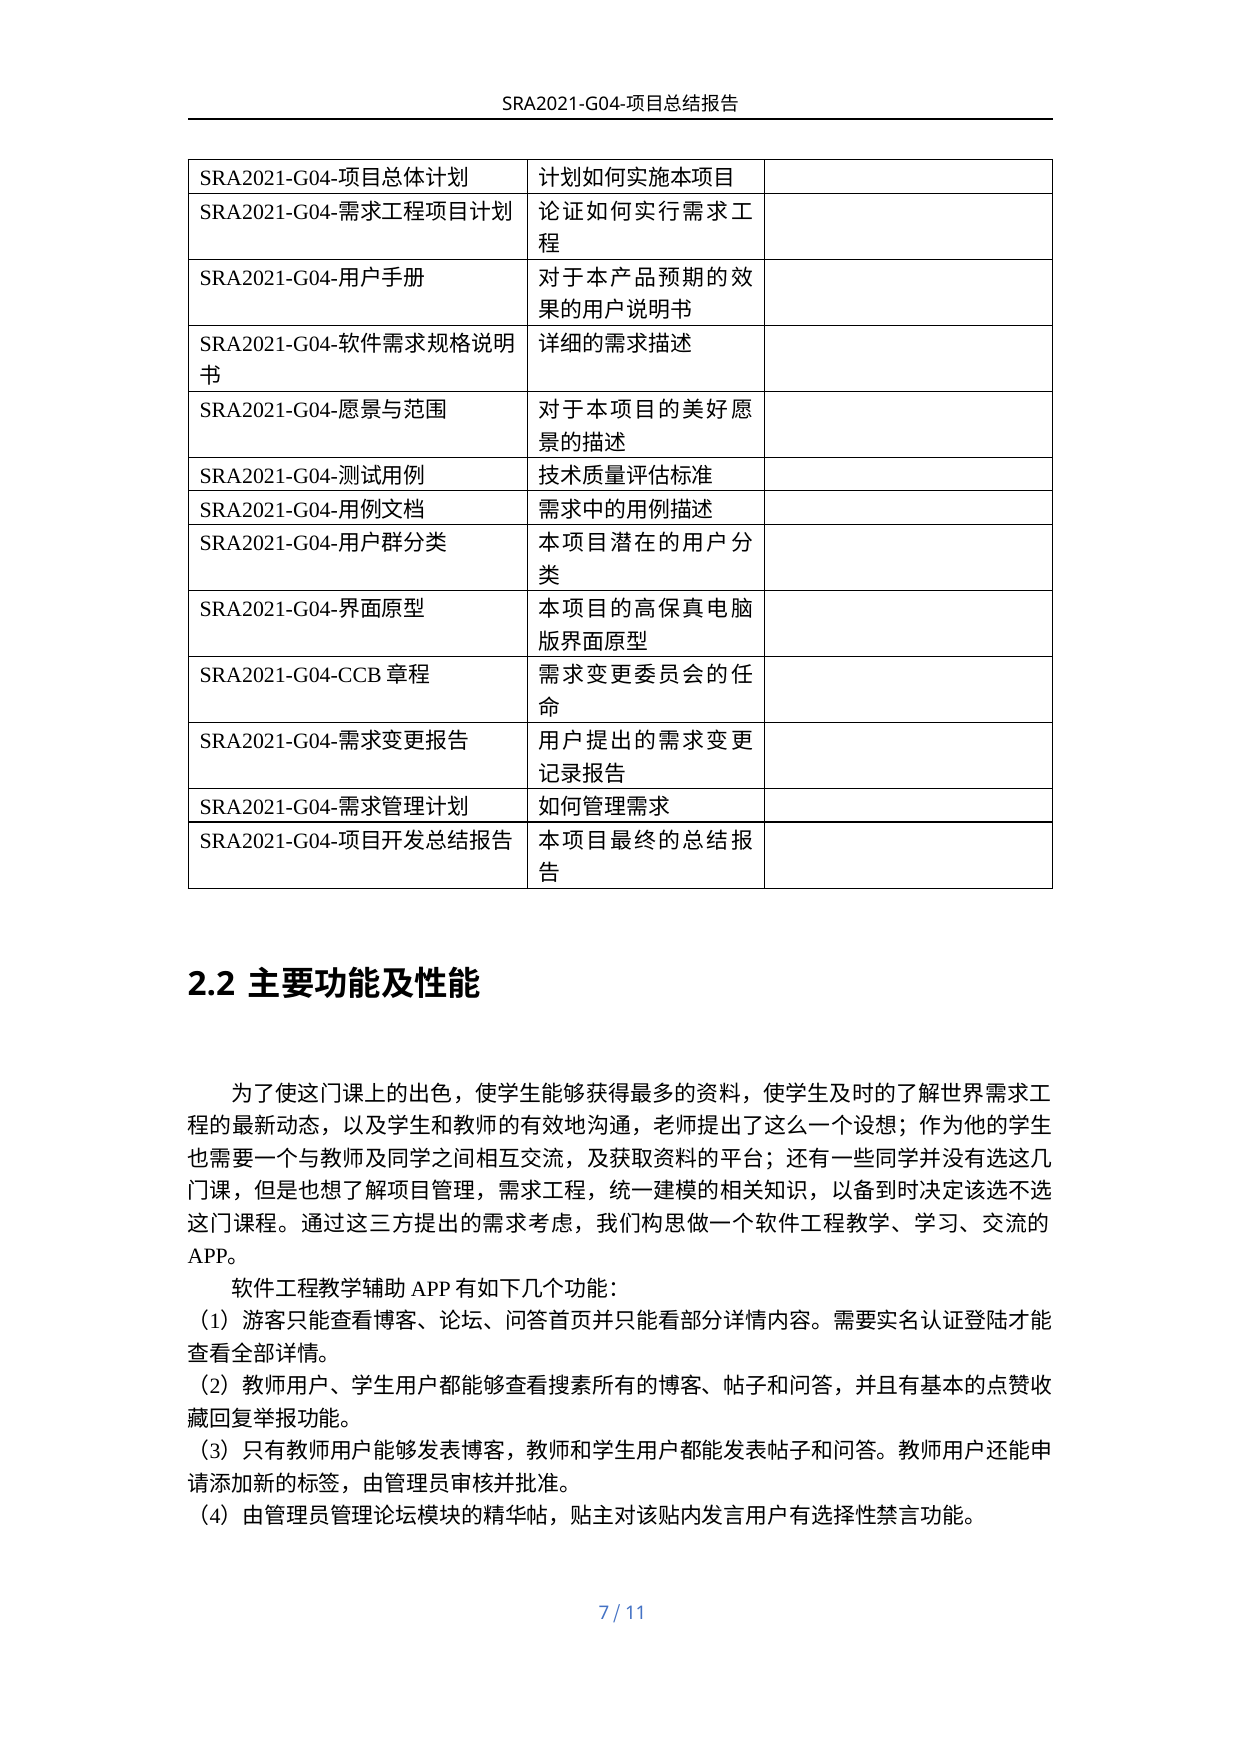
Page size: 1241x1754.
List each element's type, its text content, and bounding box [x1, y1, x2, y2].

table_cell 对于本项目的美好愿景的描述 [528, 392, 764, 457]
table_cell 对于本产品预期的效果的用户说明书 [528, 260, 764, 324]
table_cell 本项目最终的总结报告 [528, 823, 764, 887]
subtitle 主要功能及性能 [187, 948, 1053, 1013]
table_cell SRA2021-G04-需求变更报告 [189, 723, 527, 788]
table_cell [765, 591, 1052, 656]
table_cell 论证如何实行需求工程 [528, 194, 764, 258]
table_cell SRA2021-G04-项目开发总结报告 [189, 823, 527, 887]
table_cell 需求变更委员会的任命 [528, 657, 764, 722]
table_cell SRA2021-G04-愿景与范围 [189, 392, 527, 457]
table_cell [765, 789, 1052, 821]
table_cell 本项目的高保真电脑版界面原型 [528, 591, 764, 656]
table_cell SRA2021-G04-CCB章程 [189, 657, 527, 722]
table_cell [765, 326, 1052, 391]
table_cell SRA2021-G04-测试用例 [189, 458, 527, 490]
text （2）教师用户、学生用户都能够查看搜素所有的博客、帖子和问答，并且有基本的点赞收藏回复举报功能。 [187, 1368, 1053, 1433]
table_cell [765, 160, 1052, 192]
table_cell 计划如何实施本项目 [528, 160, 764, 192]
table_cell SRA2021-G04-项目总体计划 [189, 160, 527, 192]
table_cell 用户提出的需求变更记录报告 [528, 723, 764, 788]
table_cell [765, 525, 1052, 590]
text 为了使这门课上的出色，使学生能够获得最多的资料，使学生及时的了解世界需求工程的最新动态，以及学生和教师的有效地沟通，老师提出了这么一个设想；作为他的学生也需要一个与教师及同学之间相互交流，及获取资料的平台；还有一些同学并没有选这几门课，但是也想了解项目管理，需求工程，统一建模的相关知识，以备到时决定该选不选这门课程。通过这三方提出的需求考虑，我们构思做一个软件工程教学、学习、交流的APP。 [187, 1076, 1053, 1271]
table_cell [765, 260, 1052, 324]
table_cell SRA2021-G04-需求工程项目计划 [189, 194, 527, 258]
table_cell 需求中的用例描述 [528, 491, 764, 524]
table_cell SRA2021-G04-用例文档 [189, 491, 527, 524]
text （1）游客只能查看博客、论坛、问答首页并只能看部分详情内容。需要实名认证登陆才能查看全部详情。 [187, 1303, 1053, 1368]
table_cell 技术质量评估标准 [528, 458, 764, 490]
table_cell [765, 491, 1052, 524]
table_cell SRA2021-G04-软件需求规格说明书 [189, 326, 527, 391]
table_cell 详细的需求描述 [528, 326, 764, 391]
table_cell [765, 392, 1052, 457]
table_cell SRA2021-G04-界面原型 [189, 591, 527, 656]
text （3）只有教师用户能够发表博客，教师和学生用户都能发表帖子和问答。教师用户还能申请添加新的标签，由管理员审核并批准。 [187, 1433, 1053, 1498]
table_cell [765, 723, 1052, 788]
table_cell [765, 823, 1052, 887]
table_cell SRA2021-G04-用户手册 [189, 260, 527, 324]
text 软件工程教学辅助APP有如下几个功能： [187, 1271, 1053, 1303]
table_cell SRA2021-G04-需求管理计划 [189, 789, 527, 821]
table_cell [765, 458, 1052, 490]
table_cell [765, 657, 1052, 722]
table_cell SRA2021-G04-用户群分类 [189, 525, 527, 590]
table_cell [765, 194, 1052, 258]
text （4）由管理员管理论坛模块的精华帖，贴主对该贴内发言用户有选择性禁言功能。 [187, 1498, 1053, 1531]
table_cell 本项目潜在的用户分类 [528, 525, 764, 590]
table_cell 如何管理需求 [528, 789, 764, 821]
